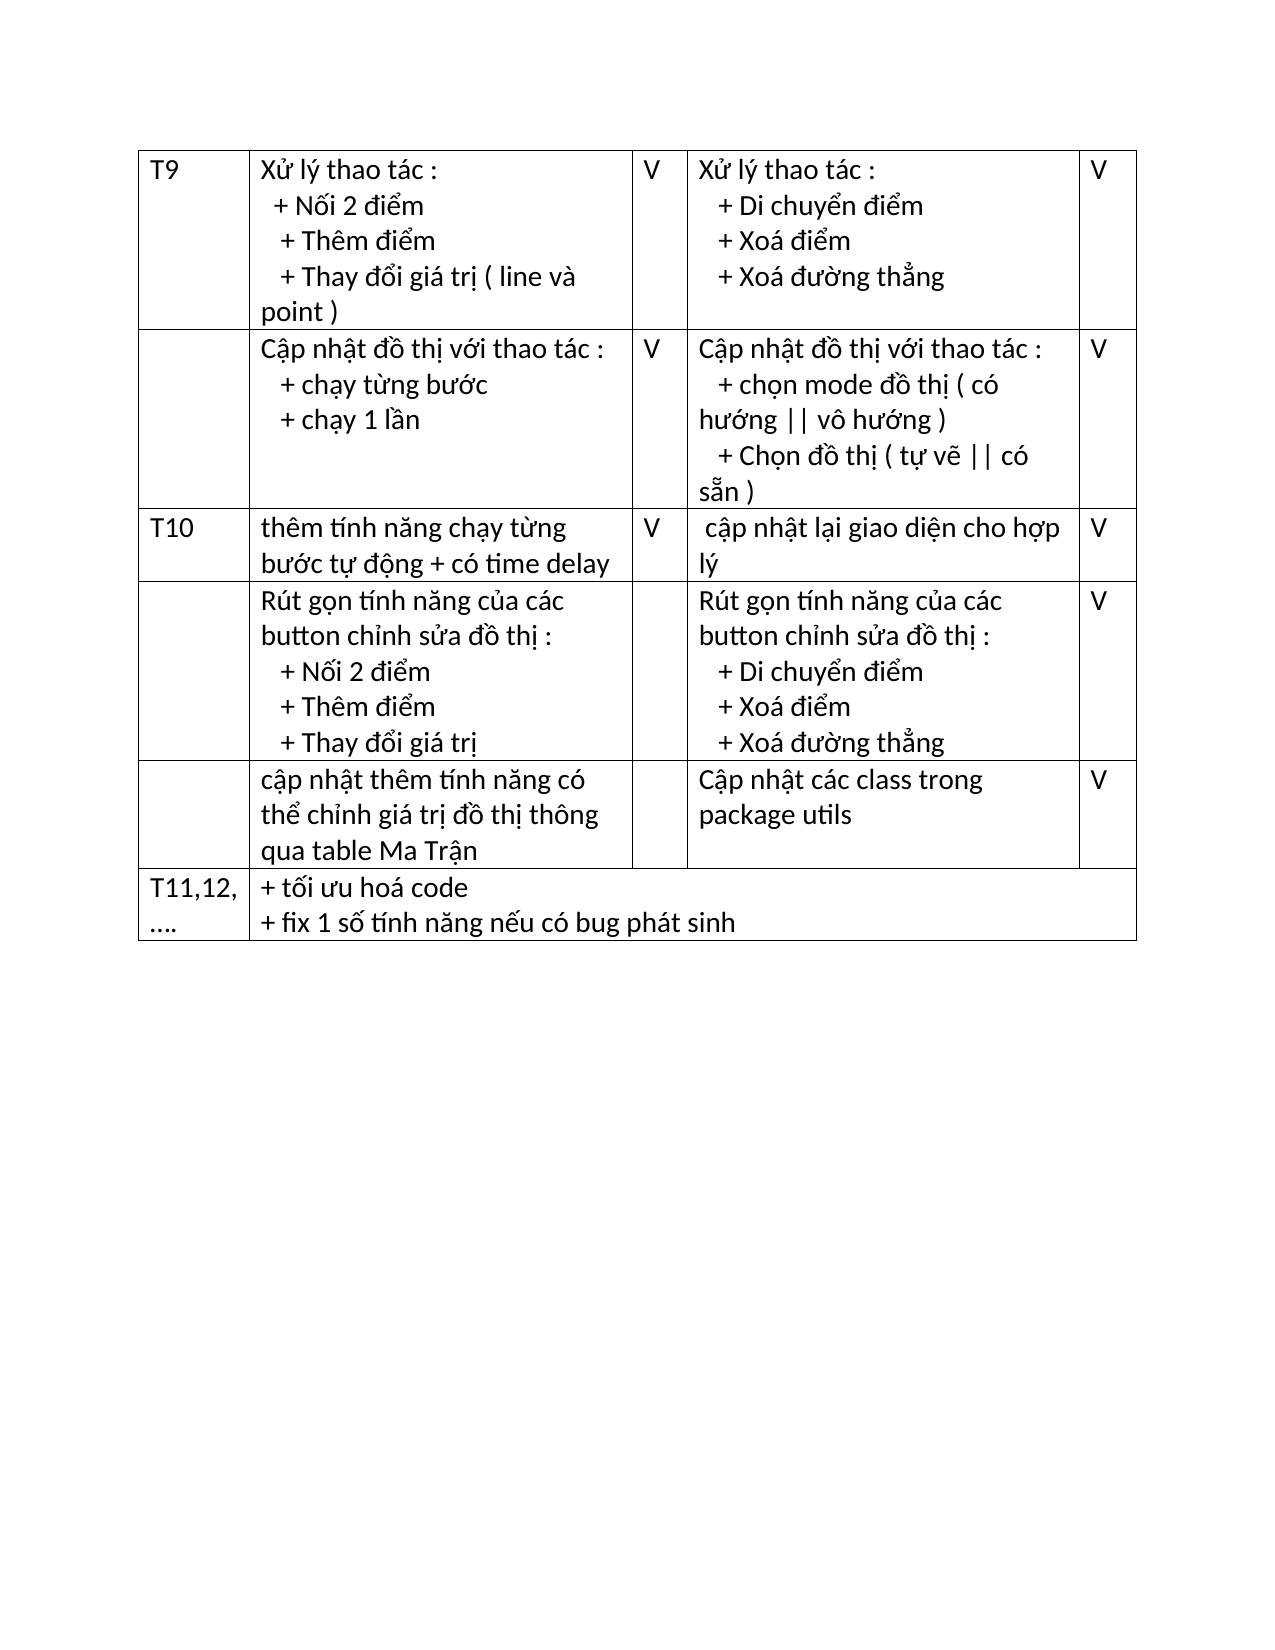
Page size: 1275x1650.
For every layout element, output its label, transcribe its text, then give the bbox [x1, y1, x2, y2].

table_cell V [1080, 151, 1136, 329]
table_cell Cập nhật đồ thị với thao tác : + chọn mode đồ thị ( có hướng || vô hướng ) + Chọn đồ thị ( tự vẽ || có sẵn ) [688, 330, 1079, 508]
table_cell Xử lý thao tác : + Di chuyển điểm + Xoá điểm + Xoá đường thẳng [688, 151, 1079, 329]
table_cell V [1080, 330, 1136, 508]
table_cell T11,12, …. [139, 869, 249, 940]
table_cell Cập nhật các class trong package utils [688, 761, 1079, 868]
table_cell cập nhật thêm tính năng có thể chỉnh giá trị đồ thị thông qua table Ma Trận [250, 761, 632, 868]
table_cell [633, 761, 687, 868]
table_cell Cập nhật đồ thị với thao tác : + chạy từng bước + chạy 1 lần [250, 330, 632, 508]
table_cell Rút gọn tính năng của các button chỉnh sửa đồ thị : + Di chuyển điểm + Xoá điểm + Xoá đường thẳng [688, 582, 1079, 760]
table_cell V [633, 151, 687, 329]
table_cell Rút gọn tính năng của các button chỉnh sửa đồ thị : + Nối 2 điểm + Thêm điểm + Thay đổi giá trị [250, 582, 632, 760]
table_cell V [1080, 509, 1136, 581]
table_cell [139, 330, 249, 508]
table_cell T9 [139, 151, 249, 329]
table_cell + tối ưu hoá code + fix 1 số tính năng nếu có bug phát sinh [250, 869, 1136, 940]
table_cell [139, 582, 249, 760]
table_cell cập nhật lại giao diện cho hợp lý [688, 509, 1079, 581]
table_cell [633, 582, 687, 760]
table_cell thêm tính năng chạy từng bước tự động + có time delay [250, 509, 632, 581]
table_cell V [1080, 761, 1136, 868]
table_cell V [1080, 582, 1136, 760]
table_cell V [633, 509, 687, 581]
table_cell Xử lý thao tác : + Nối 2 điểm + Thêm điểm + Thay đổi giá trị ( line và point ) [250, 151, 632, 329]
table_cell T10 [139, 509, 249, 581]
table_cell V [633, 330, 687, 508]
table_cell [139, 761, 249, 868]
